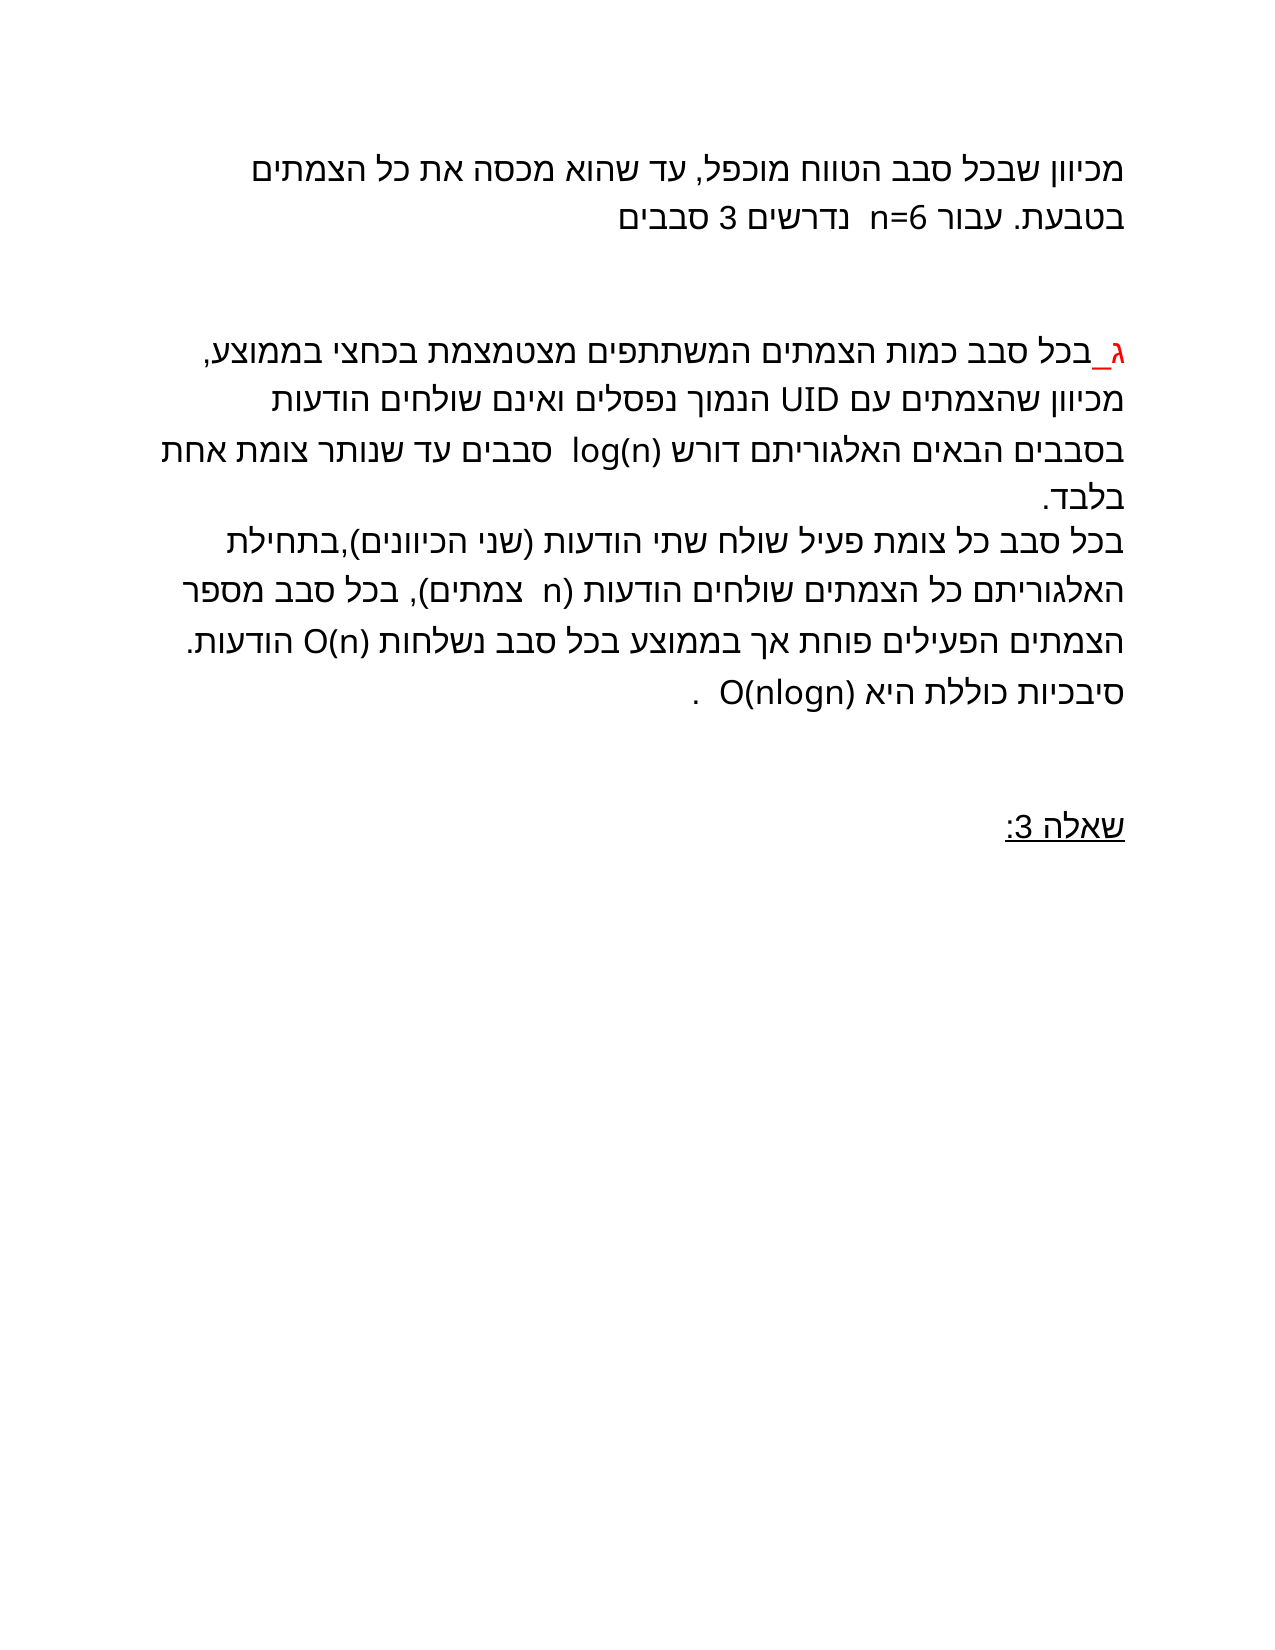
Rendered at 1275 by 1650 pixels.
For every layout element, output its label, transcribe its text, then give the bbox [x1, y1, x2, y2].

text שאלה 3: [150, 807, 1125, 845]
text מכיוון שבכל סבב הטווח מוכפל, עד שהוא מכסה את כל הצמתים בטבעת. עבור n=6 נדרשים 3 סבבים [150, 150, 1125, 239]
text ג_בכל סבב כמות הצמתים המשתתפים מצטמצמת בכחצי בממוצע,מכיוון שהצמתים עם UID הנמוך נפסלים ואינם שולחים הודעות בסבבים הבאים האלגוריתם דורש log(n) סבבים עד שנותר צומת אחת בלבד. בכל סבב כל צומת פעיל שולח שתי הודעות (שני הכיוונים),בתחילת האלגוריתם כל הצמתים שולחים הודעות (n צמתים), בכל סבב מספר הצמתים הפעילים פוחת אך בממוצע בכל סבב נשלחות O(n) הודעות. סיבכיות כוללת היא O(nlogn) . [150, 332, 1125, 714]
